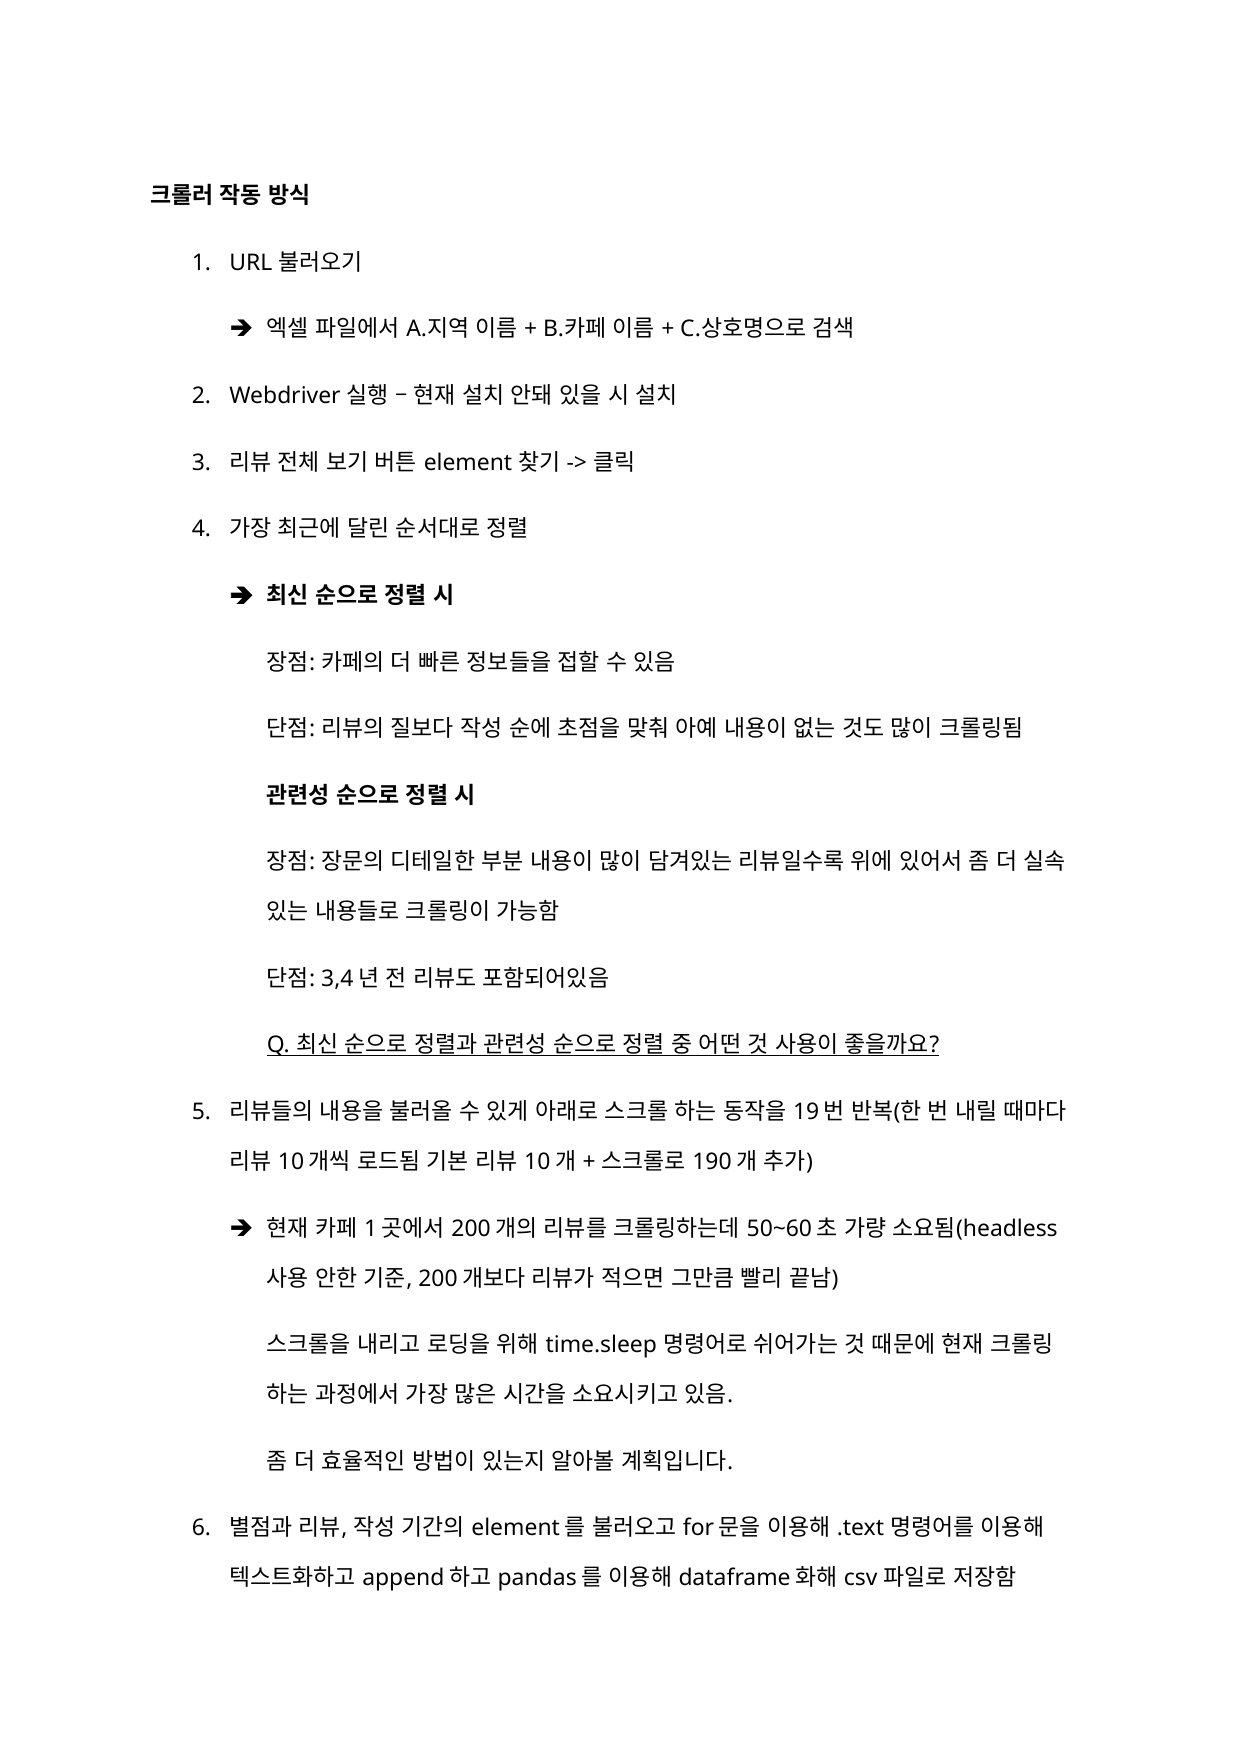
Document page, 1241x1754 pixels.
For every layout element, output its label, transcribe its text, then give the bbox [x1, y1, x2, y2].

list 단점: 리뷰의 질보다 작성 순에 초점을 맞춰 아예 내용이 없는 것도 많이 크롤링됨 [267, 710, 1090, 743]
list 단점: 3,4년 전 리뷰도 포함되어있음 [267, 959, 1090, 993]
list 별점과 리뷰, 작성 기간의 element를 불러오고 for문을 이용해 .text 명령어를 이용해 텍스트화하고 append하고 pandas를 이용해 dataframe화해 csv 파일로 저장함 [192, 1509, 1090, 1592]
list Webdriver 실행 – 현재 설치 안돼 있을 시 설치 [192, 377, 1090, 410]
text 크롤러 작동 방식 [150, 177, 1090, 210]
list 스크롤을 내리고 로딩을 위해 time.sleep 명령어로 쉬어가는 것 때문에 현재 크롤링 하는 과정에서 가장 많은 시간을 소요시키고 있음. [267, 1326, 1090, 1409]
list 장점: 카페의 더 빠른 정보들을 접할 수 있음 [267, 643, 1090, 677]
list 좀 더 효율적인 방법이 있는지 알아볼 계획입니다. [267, 1443, 1090, 1476]
list 현재 카페 1곳에서 200개의 리뷰를 크롤링하는데 50~60초 가량 소요됨(headless 사용 안한 기준, 200개보다 리뷰가 적으면 그만큼 빨리 끝남) [229, 1209, 1090, 1293]
list 장점: 장문의 디테일한 부분 내용이 많이 담겨있는 리뷰일수록 위에 있어서 좀 더 실속 있는 내용들로 크롤링이 가능함 [267, 843, 1090, 926]
list 관련성 순으로 정렬 시 [267, 777, 1090, 810]
list 리뷰들의 내용을 불러올 수 있게 아래로 스크롤 하는 동작을 19번 반복(한 번 내릴 때마다 리뷰 10개씩 로드됨 기본 리뷰 10개 + 스크롤로 190개 추가) [192, 1093, 1090, 1176]
list 최신 순으로 정렬 시 [229, 577, 1090, 610]
list URL 불러오기 [192, 244, 1090, 277]
list 엑셀 파일에서 A.지역 이름 + B.카페 이름 + C.상호명으로 검색 [229, 310, 1090, 344]
list 리뷰 전체 보기 버튼 element 찾기 -> 클릭 [192, 444, 1090, 477]
list 가장 최근에 달린 순서대로 정렬 [192, 510, 1090, 544]
list Q. 최신 순으로 정렬과 관련성 순으로 정렬 중 어떤 것 사용이 좋을까요? [267, 1026, 1090, 1059]
